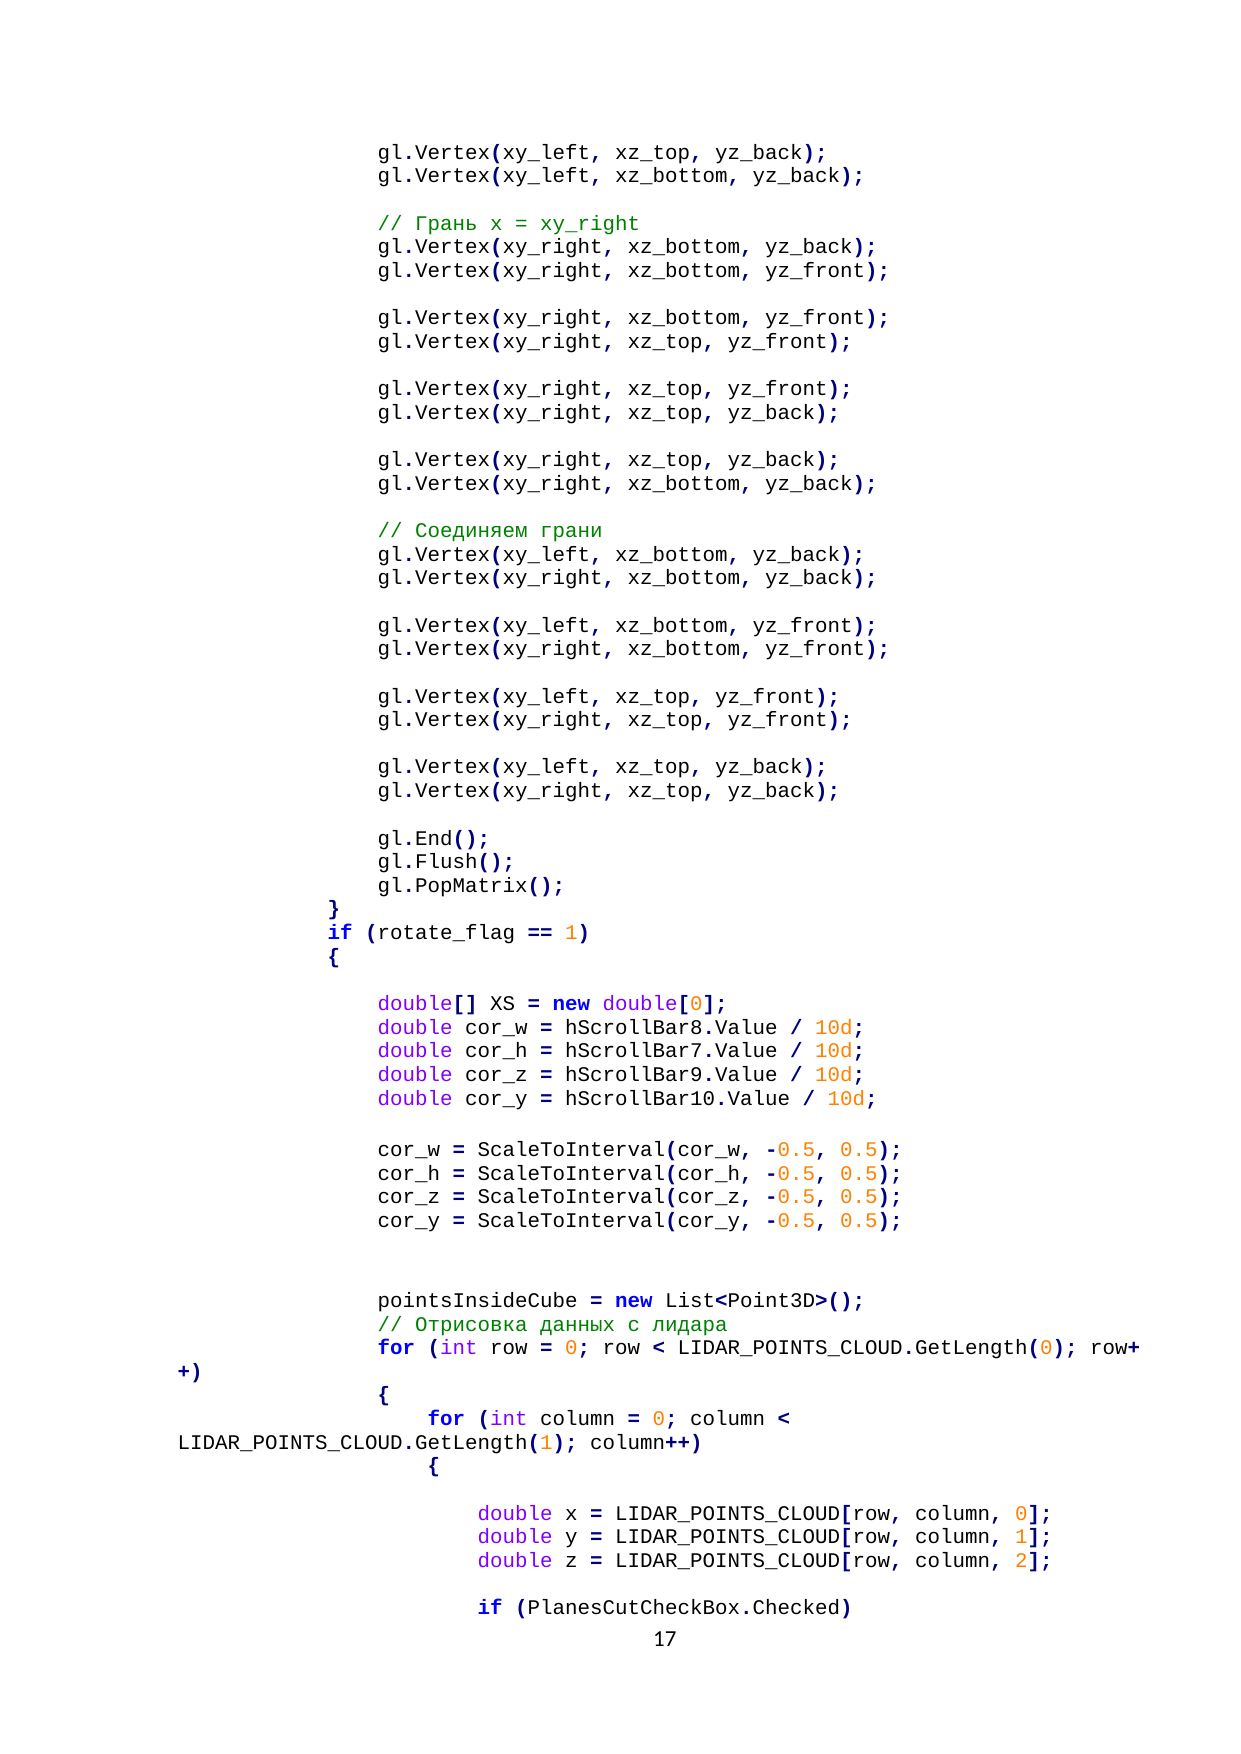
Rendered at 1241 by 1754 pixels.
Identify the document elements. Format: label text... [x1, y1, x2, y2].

text for (int row = 0; row < LIDAR_POINTS_CLOUD.GetLength(0); row++) [177, 1337, 1152, 1384]
text gl.Vertex(xy_right, xz_top, yz_front); [177, 331, 1152, 354]
text gl.Vertex(xy_right, xz_top, yz_front); [177, 378, 1152, 402]
text } [177, 898, 1152, 922]
text double cor_h = hScrollBar7.Value / 10d; [177, 1040, 1152, 1064]
text gl.Vertex(xy_right, xz_bottom, yz_back); [177, 236, 1152, 260]
text gl.Vertex(xy_right, xz_bottom, yz_front); [177, 638, 1152, 662]
text gl.Vertex(xy_right, xz_bottom, yz_back); [177, 473, 1152, 496]
text gl.End(); [177, 827, 1152, 851]
text double[] XS = new double[0]; [177, 993, 1152, 1017]
text for (int column = 0; column < LIDAR_POINTS_CLOUD.GetLength(1); column++) [177, 1408, 1152, 1455]
text gl.Vertex(xy_left, xz_bottom, yz_front); [177, 615, 1152, 638]
text gl.Vertex(xy_left, xz_top, yz_front); [177, 686, 1152, 709]
text cor_w = ScaleToInterval(cor_w, -0.5, 0.5); [177, 1139, 1152, 1163]
text gl.Vertex(xy_right, xz_top, yz_back); [177, 449, 1152, 473]
text gl.Vertex(xy_left, xz_bottom, yz_back); [177, 165, 1152, 189]
text { [177, 1455, 1152, 1479]
text double cor_w = hScrollBar8.Value / 10d; [177, 1017, 1152, 1040]
text if (PlanesCutCheckBox.Checked) [177, 1597, 1152, 1621]
text double y = LIDAR_POINTS_CLOUD[row, column, 1]; [177, 1526, 1152, 1550]
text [177, 142, 1152, 165]
text cor_z = ScaleToInterval(cor_z, -0.5, 0.5); [177, 1187, 1152, 1210]
text double cor_y = hScrollBar10.Value / 10d; [177, 1088, 1152, 1111]
text { [177, 946, 1152, 969]
text double cor_z = hScrollBar9.Value / 10d; [177, 1064, 1152, 1088]
text // Соединяем грани [177, 520, 1152, 544]
text gl.Vertex(xy_right, xz_top, yz_front); [177, 709, 1152, 733]
text cor_h = ScaleToInterval(cor_h, -0.5, 0.5); [177, 1163, 1152, 1187]
text double x = LIDAR_POINTS_CLOUD[row, column, 0]; [177, 1503, 1152, 1526]
text if (rotate_flag == 1) [177, 922, 1152, 946]
text gl.Vertex(xy_right, xz_top, yz_back); [177, 402, 1152, 426]
text double z = LIDAR_POINTS_CLOUD[row, column, 2]; [177, 1550, 1152, 1574]
text cor_y = ScaleToInterval(cor_y, -0.5, 0.5); [177, 1210, 1152, 1234]
text gl.Vertex(xy_left, xz_bottom, yz_back); [177, 544, 1152, 567]
text gl.Vertex(xy_left, xz_top, yz_back); [177, 757, 1152, 780]
text // Отрисовка данных с лидара [177, 1313, 1152, 1337]
text gl.PopMatrix(); [177, 875, 1152, 898]
text gl.Vertex(xy_right, xz_top, yz_back); [177, 780, 1152, 804]
text gl.Flush(); [177, 851, 1152, 875]
text gl.Vertex(xy_right, xz_bottom, yz_front); [177, 307, 1152, 331]
text gl.Vertex(xy_right, xz_bottom, yz_front); [177, 260, 1152, 284]
text // Грань x = xy_right [177, 213, 1152, 236]
text { [177, 1384, 1152, 1408]
text gl.Vertex(xy_right, xz_bottom, yz_back); [177, 567, 1152, 591]
text pointsInsideCube = new List<Point3D>(); [177, 1290, 1152, 1313]
